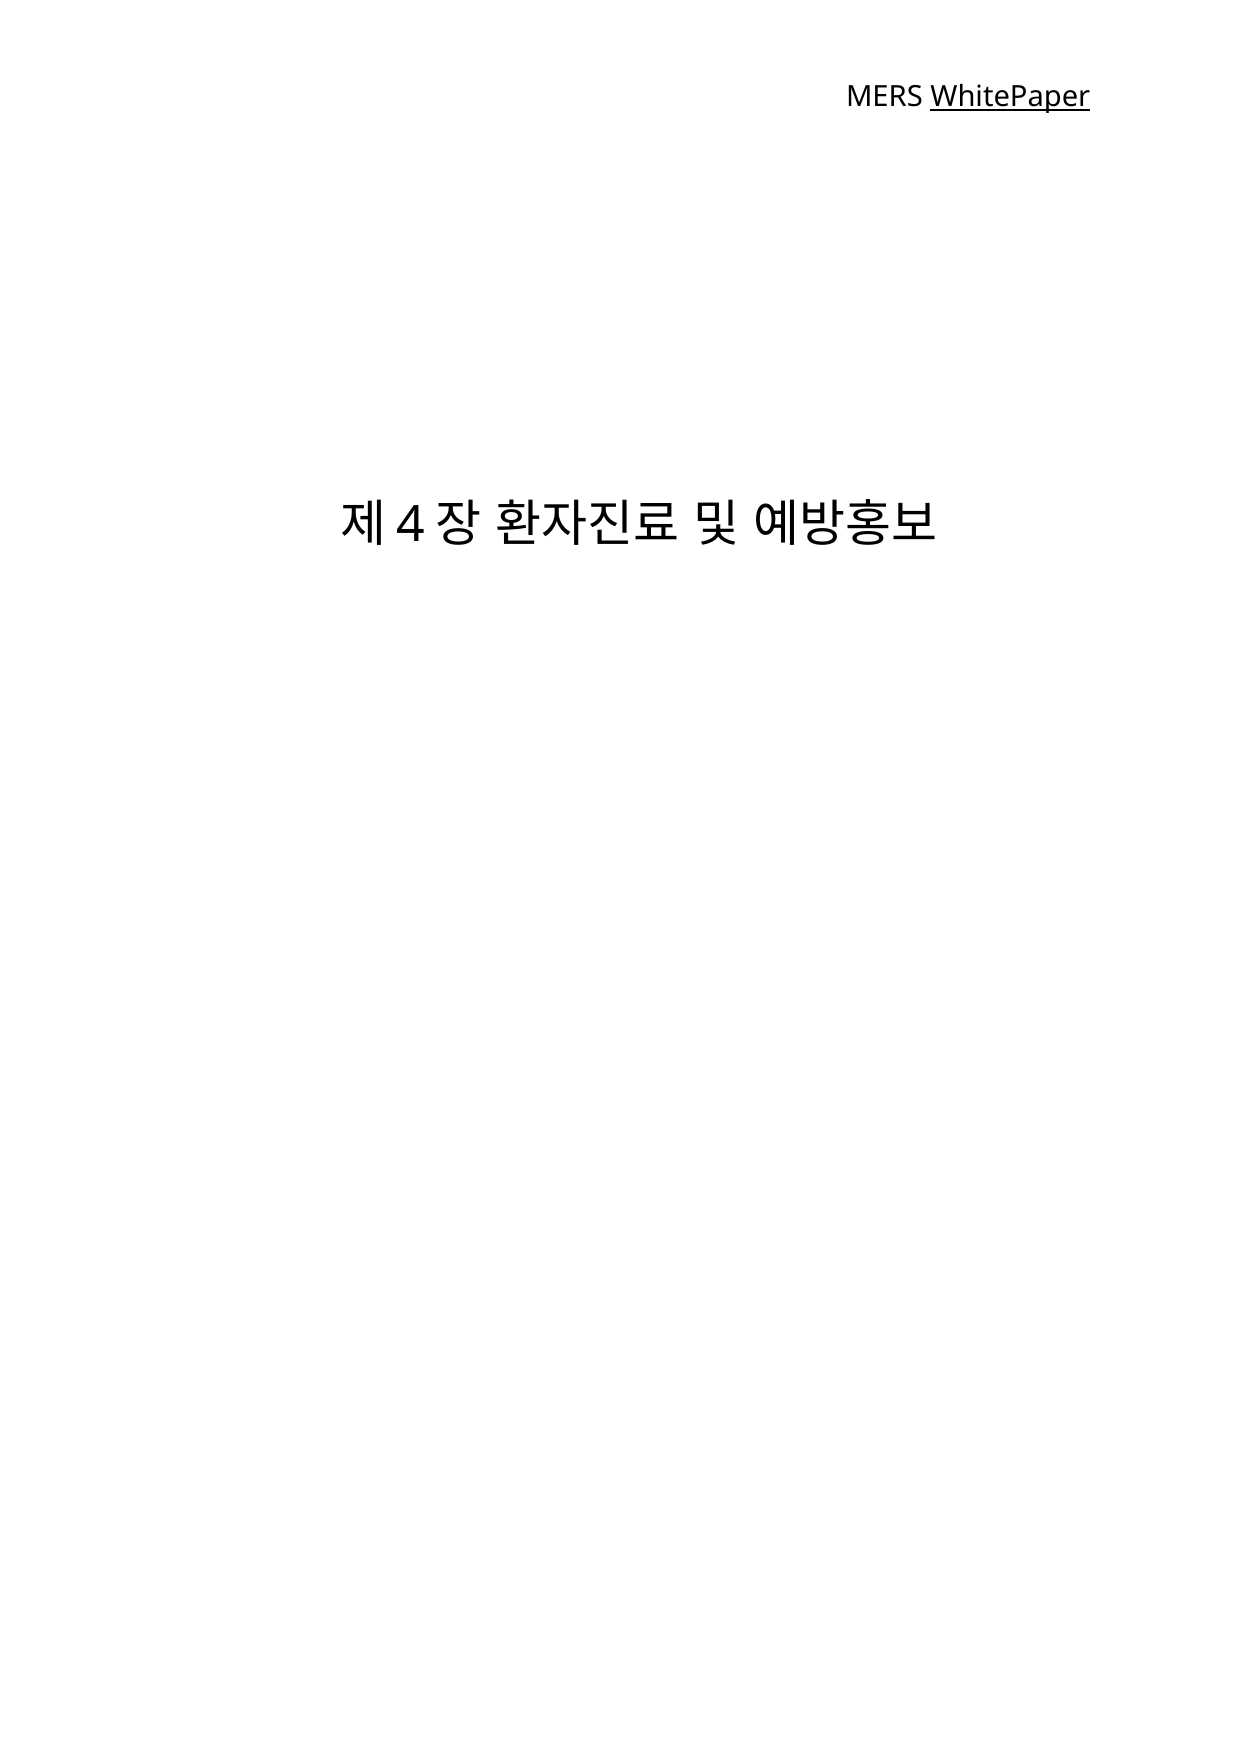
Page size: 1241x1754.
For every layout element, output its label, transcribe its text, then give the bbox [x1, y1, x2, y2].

text 제4장 환자진료 및 예방홍보 [150, 483, 1090, 556]
